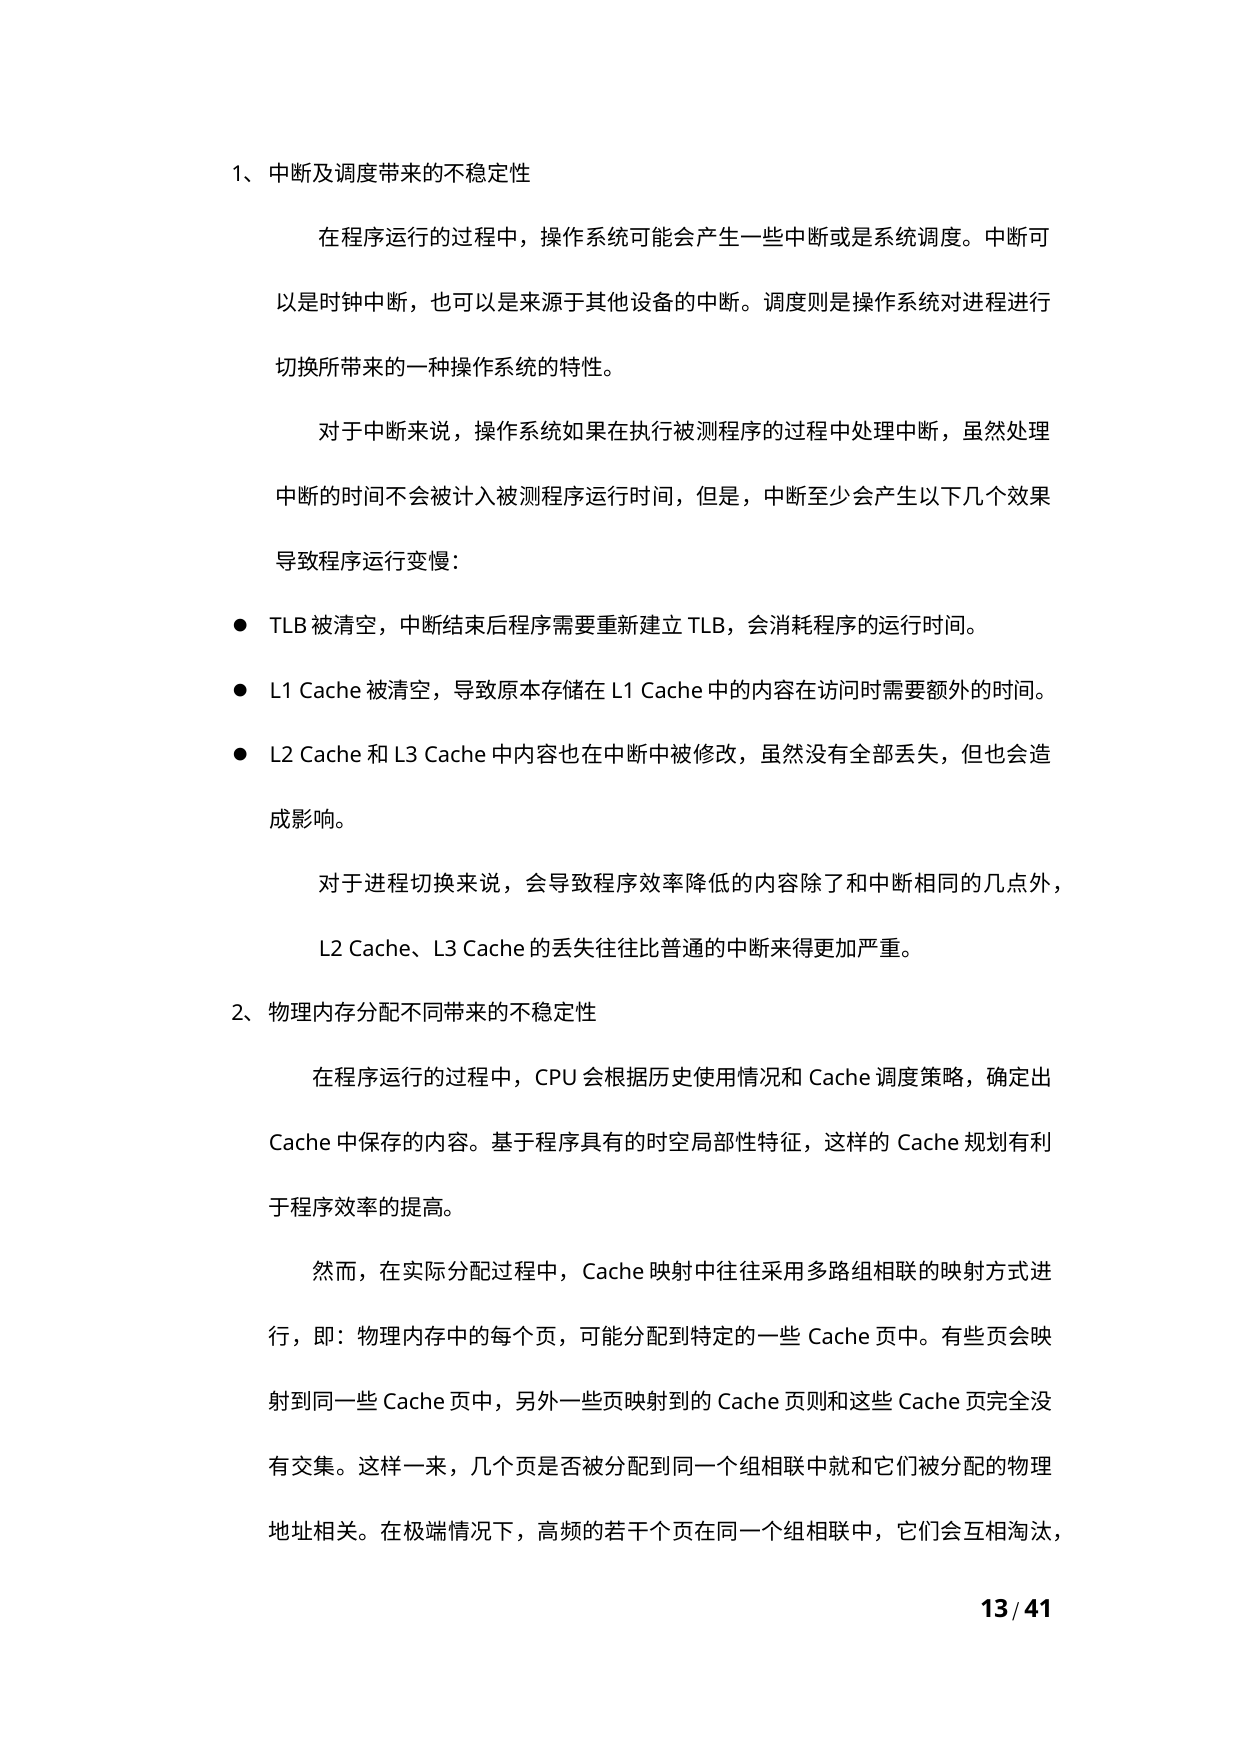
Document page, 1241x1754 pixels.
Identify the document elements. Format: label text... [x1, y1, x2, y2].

text 对于进程切换来说，会导致程序效率降低的内容除了和中断相同的几点外，L2 Cache、L3 Cache的丢失往往比普通的中断来得更加严重。 [319, 866, 1053, 963]
text 在程序运行的过程中，CPU会根据历史使用情况和Cache调度策略，确定出Cache中保存的内容。基于程序具有的时空局部性特征，这样的Cache规划有利于程序效率的提高。 [269, 1059, 1053, 1222]
list 中断及调度带来的不稳定性 [231, 156, 1053, 188]
list L1 Cache被清空，导致原本存储在L1 Cache中的内容在访问时需要额外的时间。 [232, 672, 1053, 705]
list 在程序运行的过程中，操作系统可能会产生一些中断或是系统调度。中断可以是时钟中断，也可以是来源于其他设备的中断。调度则是操作系统对进程进行切换所带来的一种操作系统的特性。 [275, 220, 1053, 382]
list L2 Cache和L3 Cache中内容也在中断中被修改，虽然没有全部丢失，但也会造成影响。 [232, 737, 1053, 834]
list 物理内存分配不同带来的不稳定性 [231, 995, 1053, 1028]
list TLB被清空，中断结束后程序需要重新建立TLB，会消耗程序的运行时间。 [232, 608, 1053, 641]
list 对于中断来说，操作系统如果在执行被测程序的过程中处理中断，虽然处理中断的时间不会被计入被测程序运行时间，但是，中断至少会产生以下几个效果导致程序运行变慢： [275, 414, 1053, 576]
